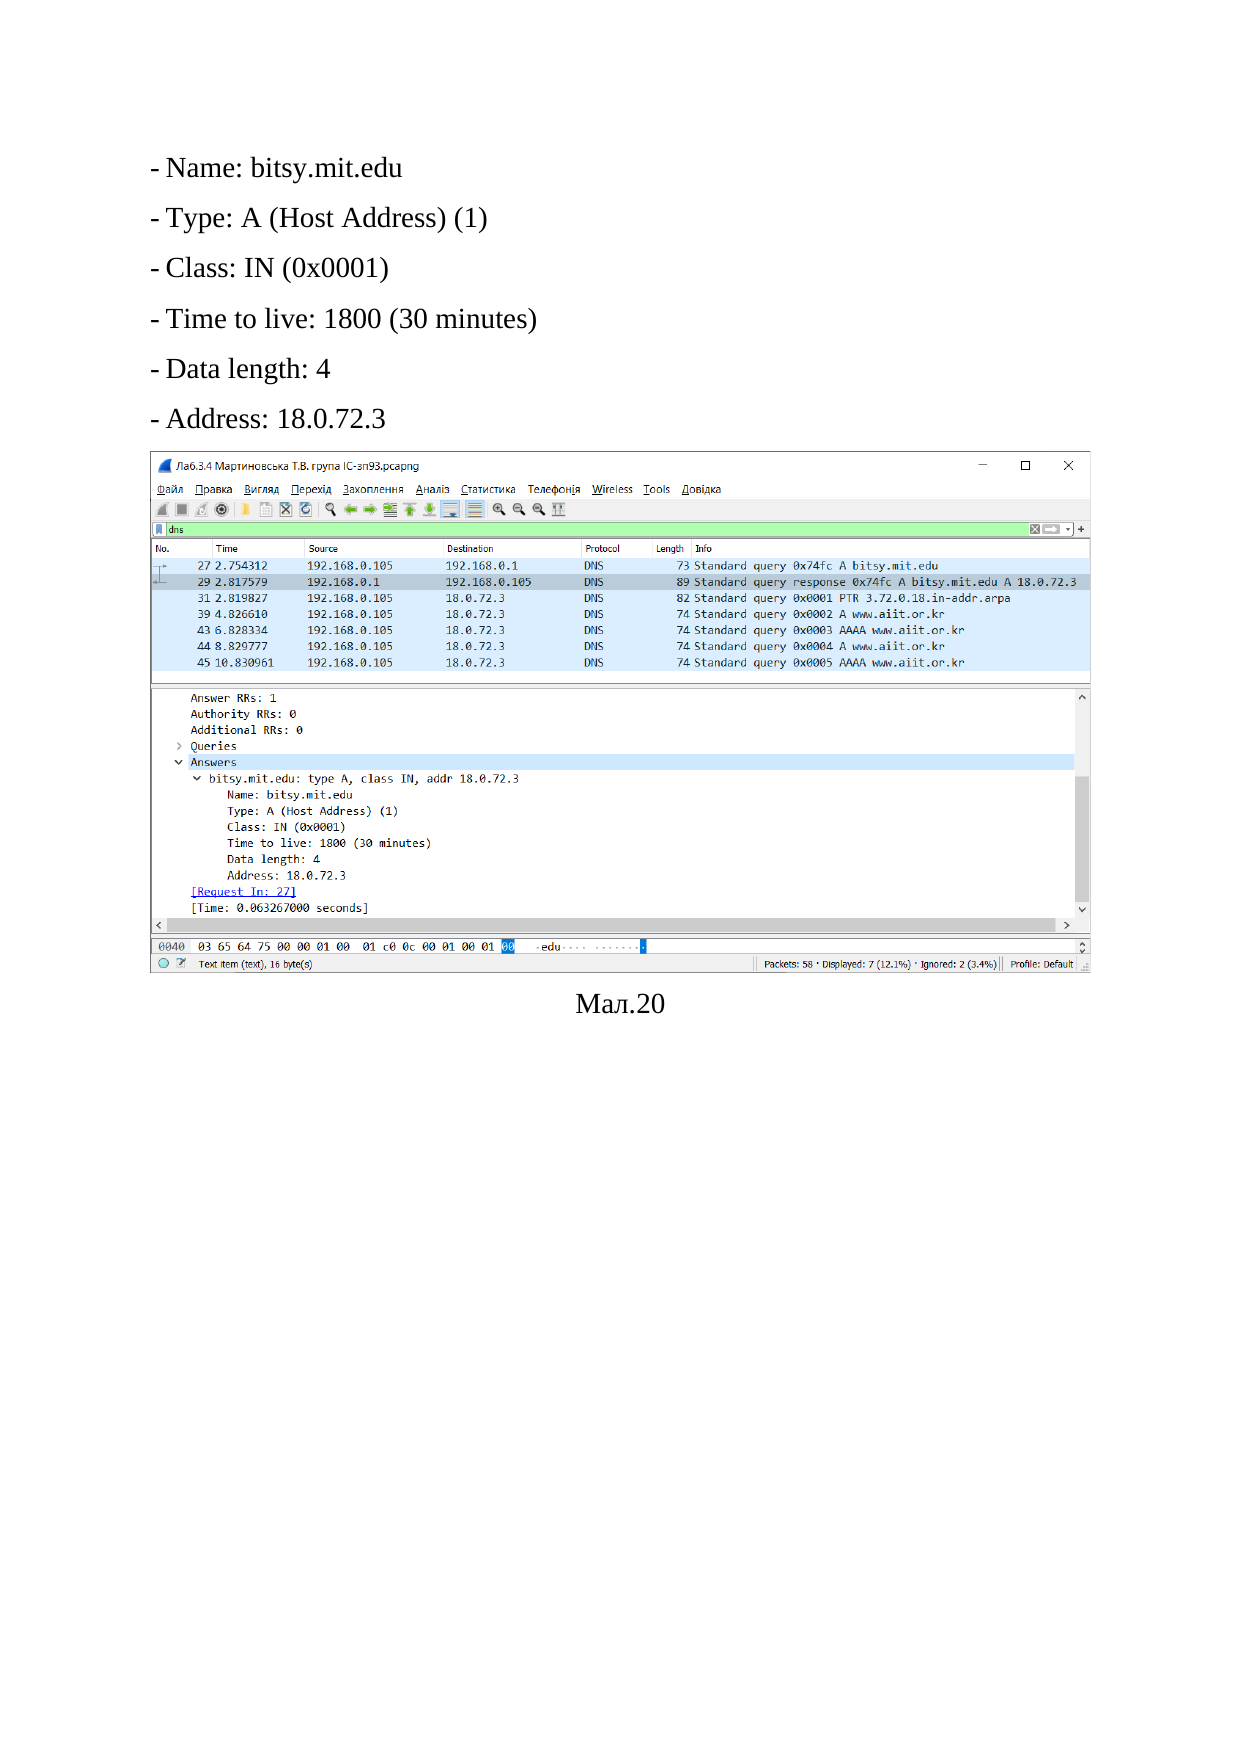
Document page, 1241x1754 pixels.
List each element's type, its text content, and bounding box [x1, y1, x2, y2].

text - Class: IN (0x0001) [150, 251, 1090, 284]
text - Name: bitsy.mit.edu [150, 150, 1090, 183]
text - Data length: 4 [150, 351, 1090, 385]
text - Time to live: 1800 (30 minutes) [150, 301, 1090, 334]
text Мал.20 [150, 986, 1090, 1019]
text - Type: A (Host Address) (1) [150, 200, 1090, 234]
text - Address: 18.0.72.3 [150, 402, 1090, 435]
picture [150, 451, 1091, 973]
